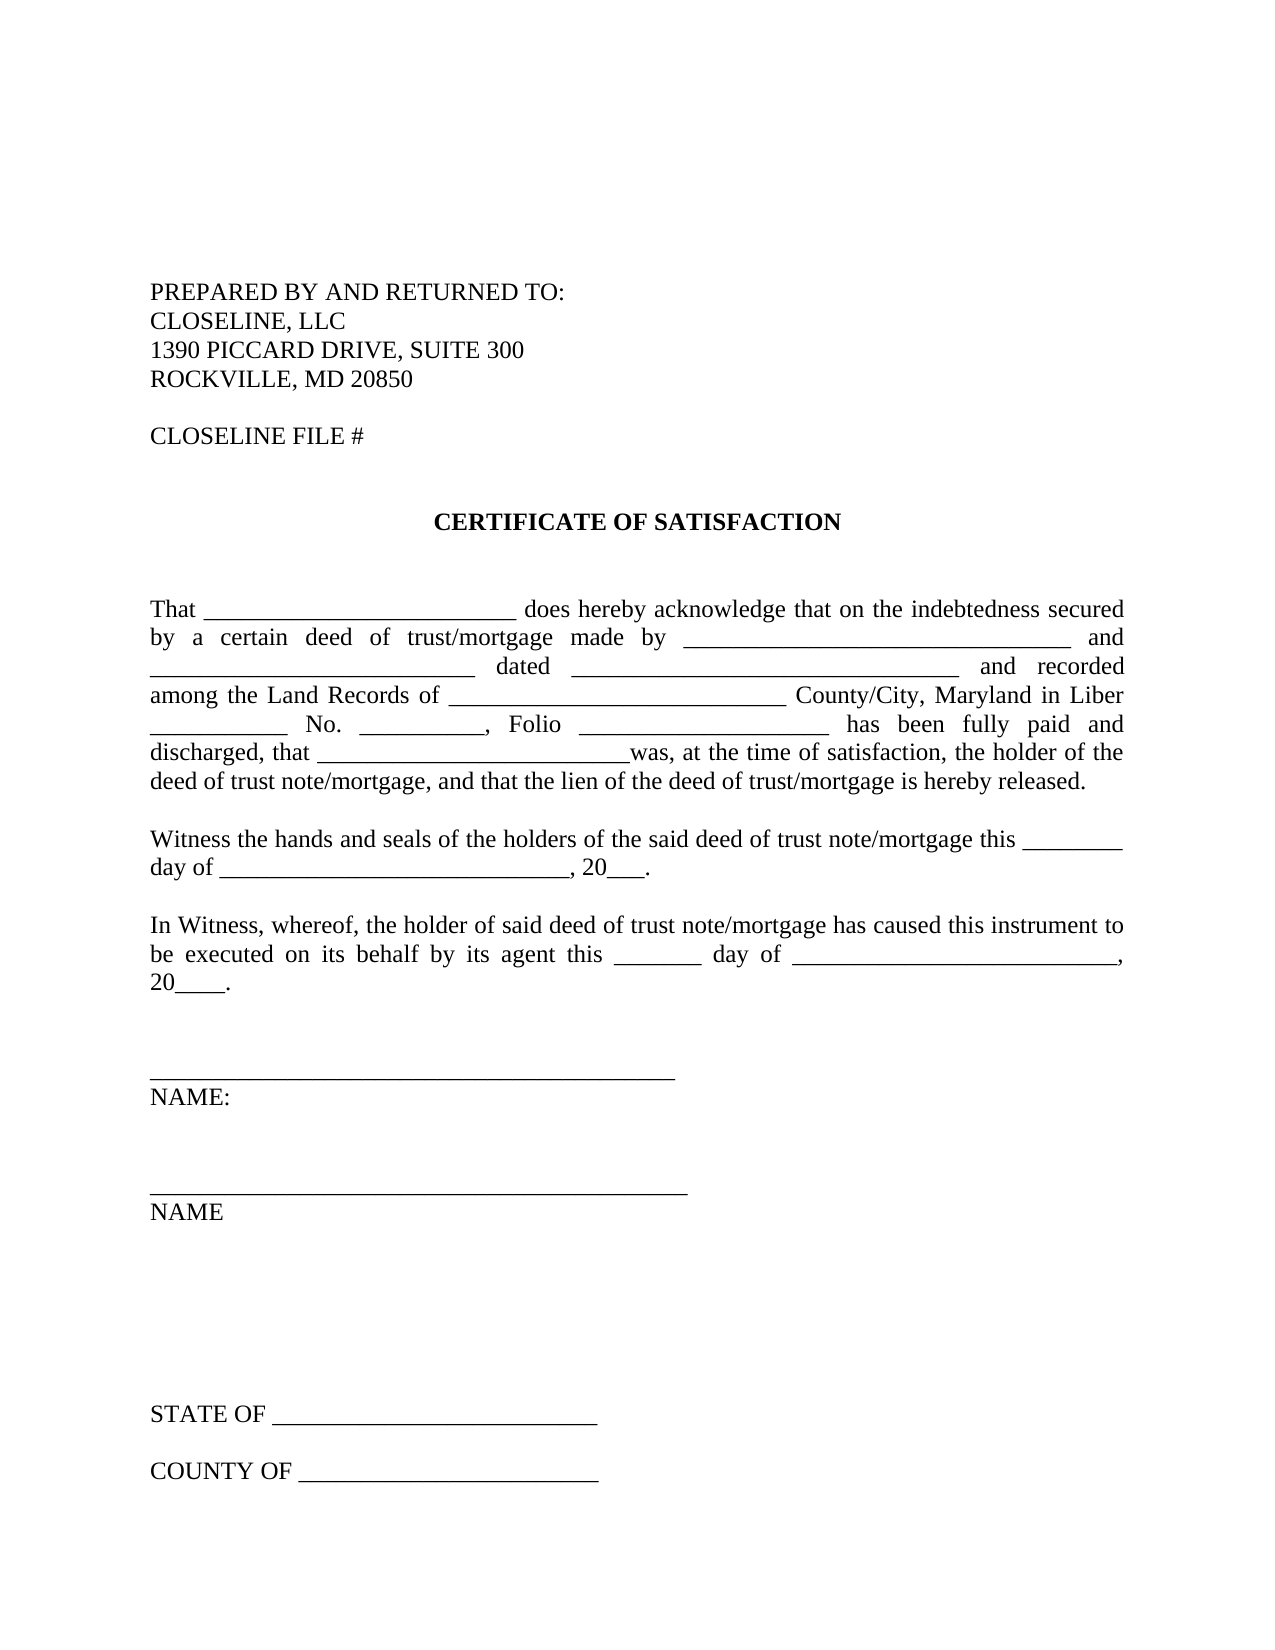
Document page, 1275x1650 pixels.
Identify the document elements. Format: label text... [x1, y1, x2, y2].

text In Witness, whereof, the holder of said deed of trust note/mortgage has caused this instrument to be executed on its behalf by its agent this _______ day of __________________________, 20____. [150, 910, 1125, 996]
text ___________________________________________ [150, 1169, 1125, 1197]
text STATE OF __________________________ [150, 1399, 1125, 1427]
text That _________________________ does hereby acknowledge that on the indebtedness secured by a certain deed of trust/mortgage made by _______________________________ and __________________________ dated _______________________________ and recorded among the Land Records of ___________________________ County/City, Maryland in Liber ___________ No. __________, Folio ____________________ has been fully paid and discharged, that _________________________was, at the time of satisfaction, the holder of the deed of trust note/mortgage, and that the lien of the deed of trust/mortgage is hereby released. [150, 594, 1125, 795]
text 1390 PICCARD DRIVE, SUITE 300 [150, 335, 1125, 364]
text __________________________________________ [150, 1054, 1125, 1082]
text CLOSELINE FILE # [150, 421, 1125, 450]
text CLOSELINE, LLC [150, 306, 1125, 335]
text COUNTY OF ________________________ [150, 1456, 1125, 1485]
text PREPARED BY AND RETURNED TO: [150, 277, 1125, 306]
text ROCKVILLE, MD 20850 [150, 364, 1125, 392]
text NAME: [150, 1082, 1125, 1111]
text CERTIFICATE OF SATISFACTION [150, 507, 1125, 536]
text NAME [150, 1197, 1125, 1226]
text Witness the hands and seals of the holders of the said deed of trust note/mortgage this ________ day of ____________________________, 20___. [150, 824, 1125, 881]
